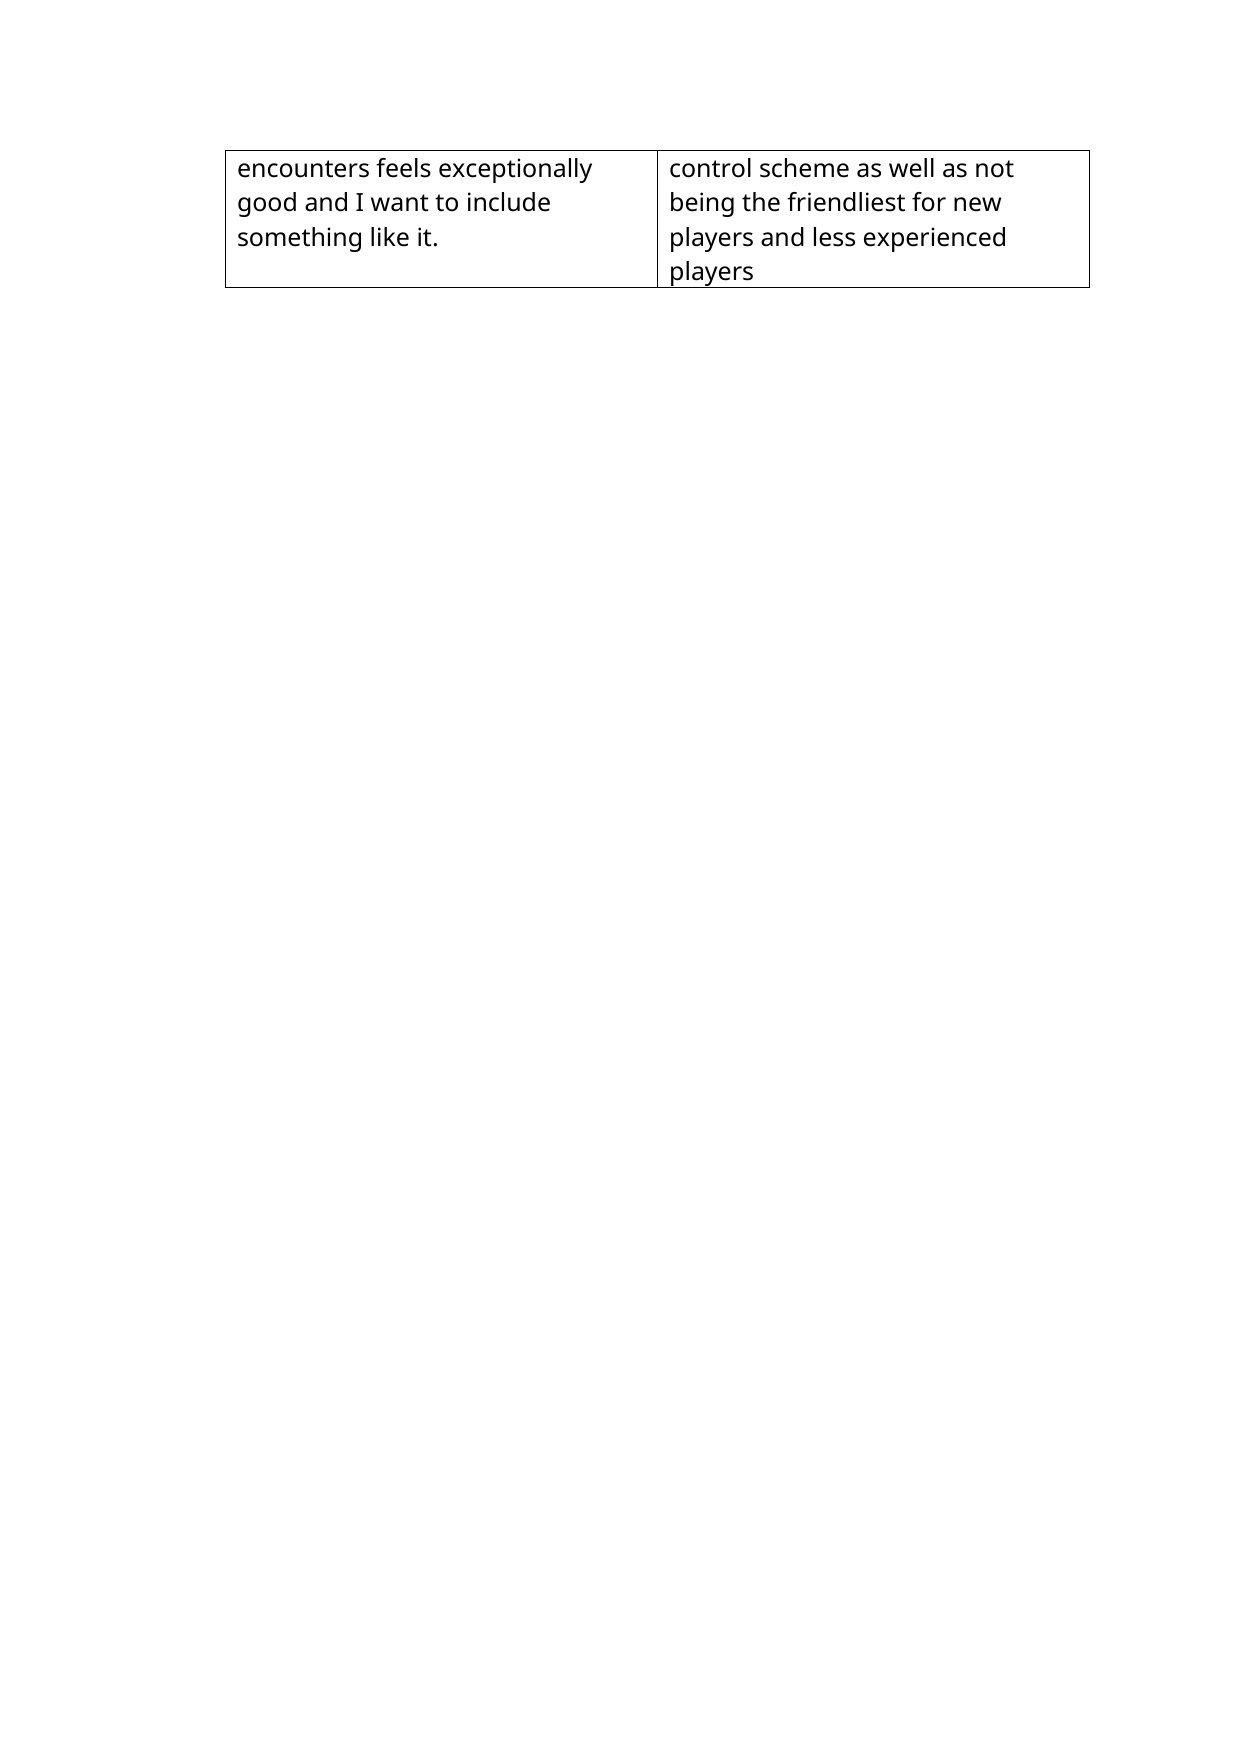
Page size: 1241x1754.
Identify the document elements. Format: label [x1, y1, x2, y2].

table_cell [658, 151, 1089, 287]
table_cell [226, 151, 657, 287]
